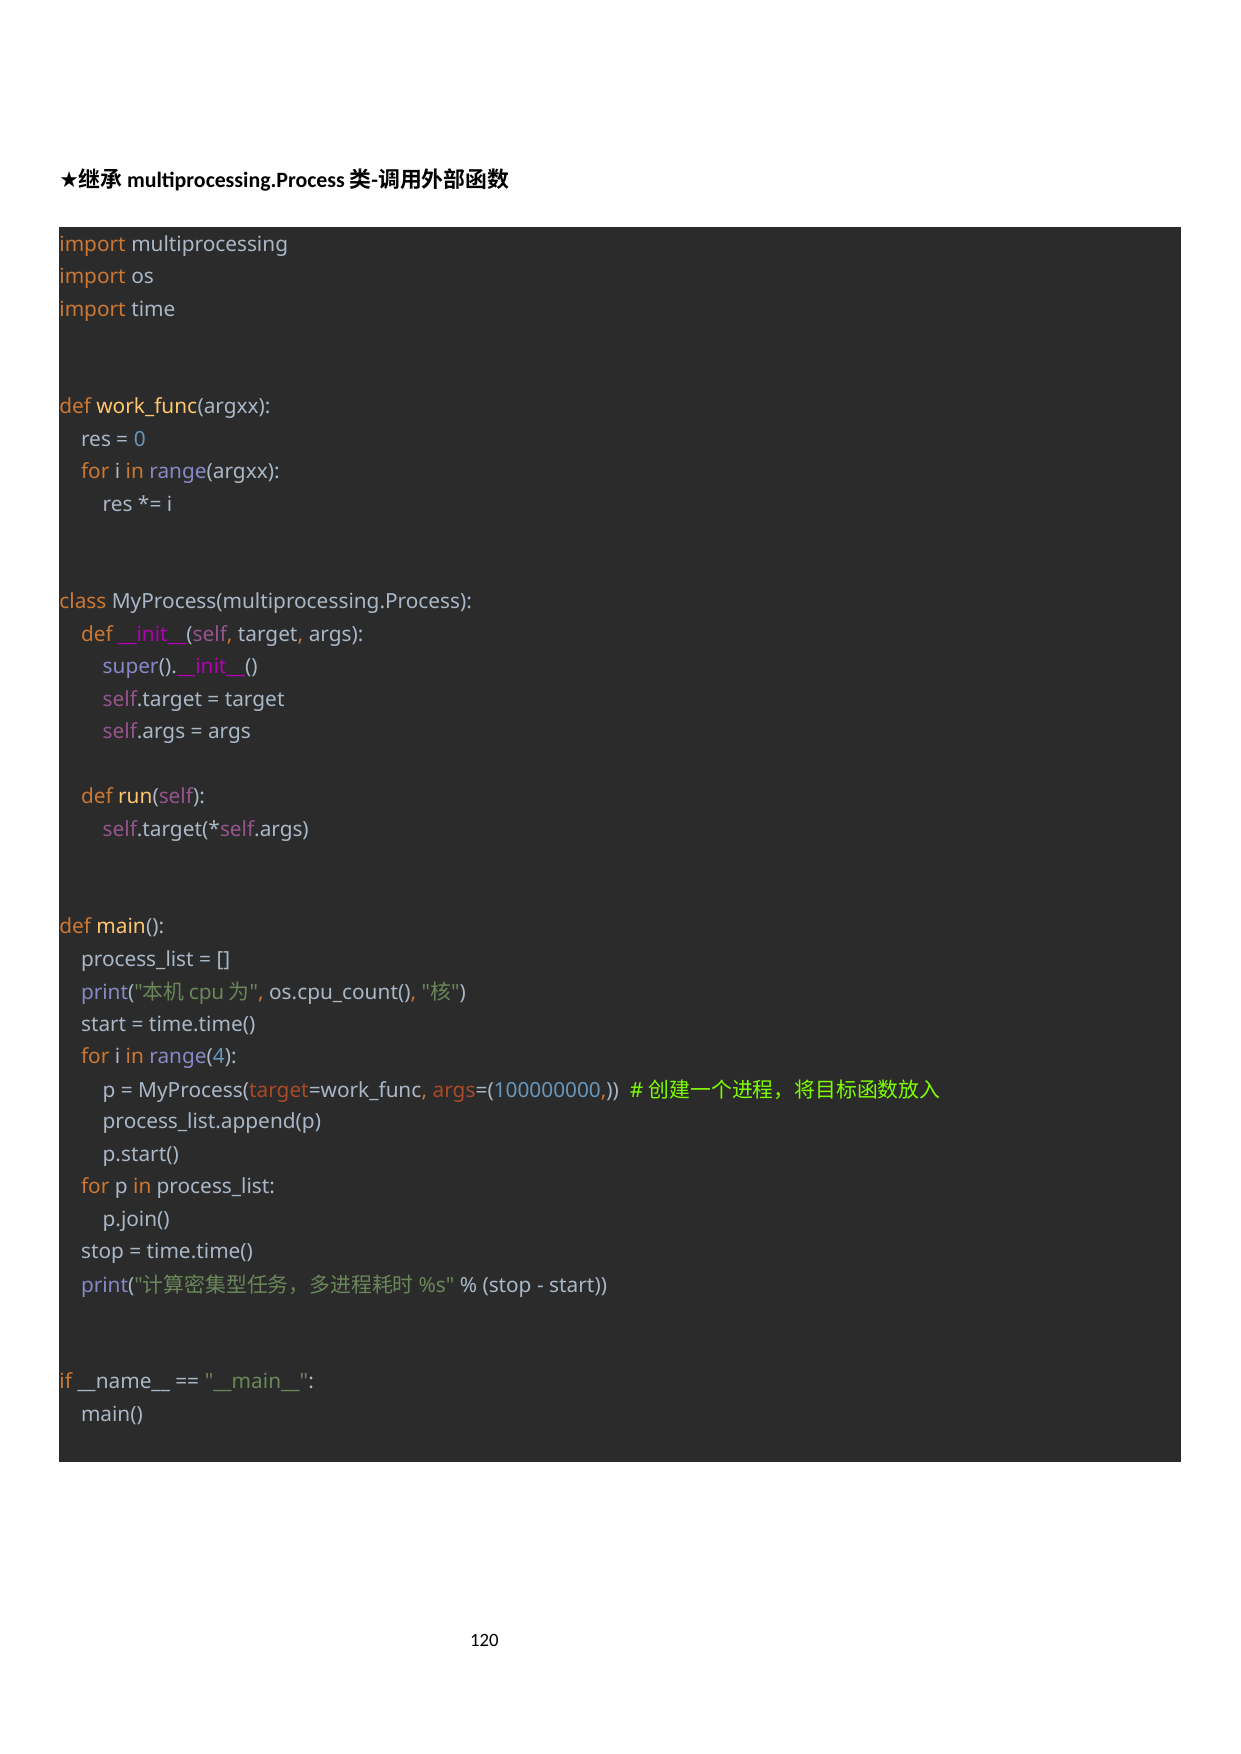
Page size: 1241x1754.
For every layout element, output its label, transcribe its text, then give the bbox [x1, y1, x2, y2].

text ★继承multiprocessing.Process类-调用外部函数 [59, 162, 1181, 194]
text import multiprocessing import os import time def work_func(argxx): res = 0 for i in range(argxx): res *= i class MyProcess(multiprocessing.Process): def __init__(self, target, args): super().__init__() self.target = target self.args = args def run(self): self.target(*self.args) def main(): process_list = [] print("本机cpu为", os.cpu_count(), "核") start = time.time() for i in range(4): p = MyProcess(target=work_func, args=(100000000,)) # 创建一个进程，将目标函数放入 process_list.append(p) p.start() for p in process_list: p.join() stop = time.time() print("计算密集型任务，多进程耗时 %s" % (stop - start)) if __name__ == "__main__": main() [59, 227, 1181, 1462]
